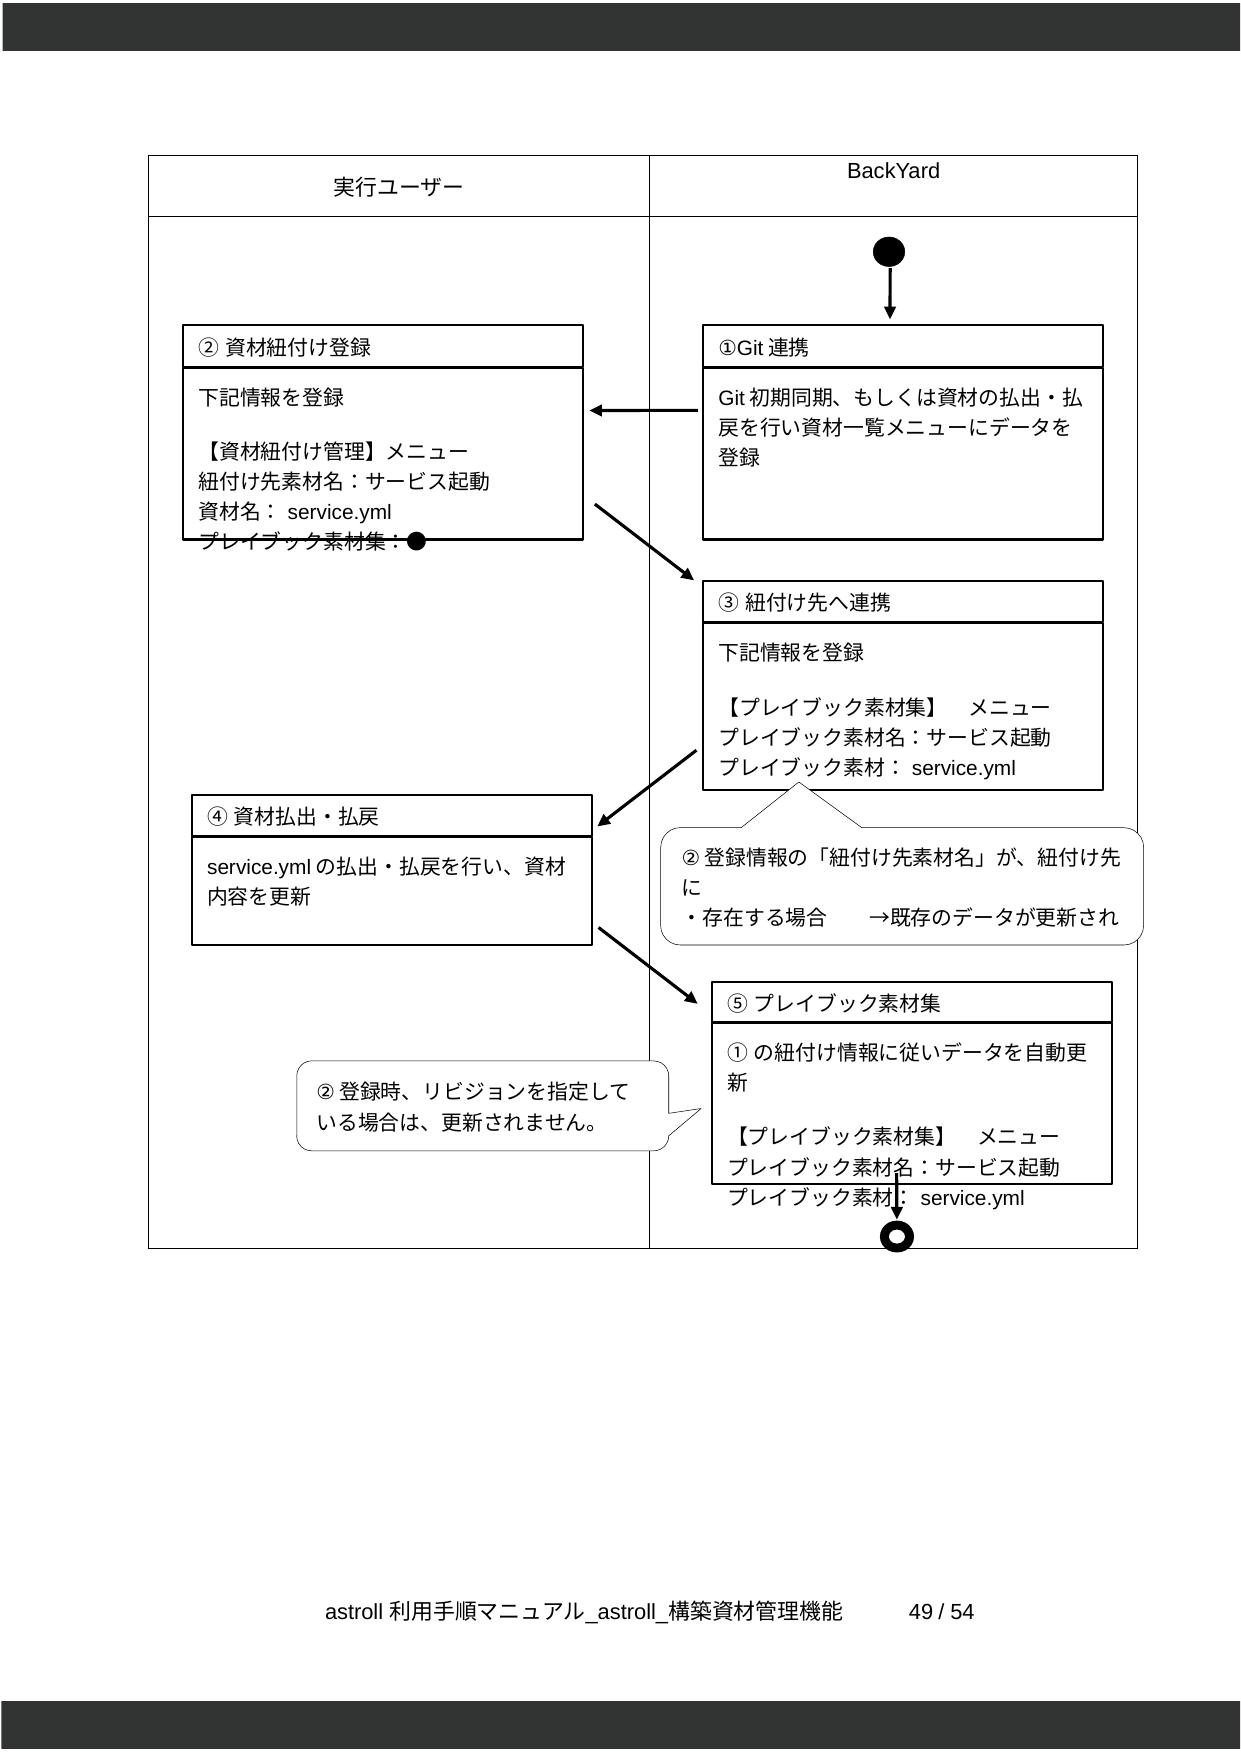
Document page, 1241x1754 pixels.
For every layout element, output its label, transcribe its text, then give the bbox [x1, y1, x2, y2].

picture [1, 1701, 1241, 1749]
table_cell [650, 217, 1137, 1248]
picture [2, 3, 1241, 51]
table_header 実行ユーザー [149, 156, 649, 216]
table_header BackYard [650, 156, 1137, 216]
table_cell [149, 217, 649, 1248]
